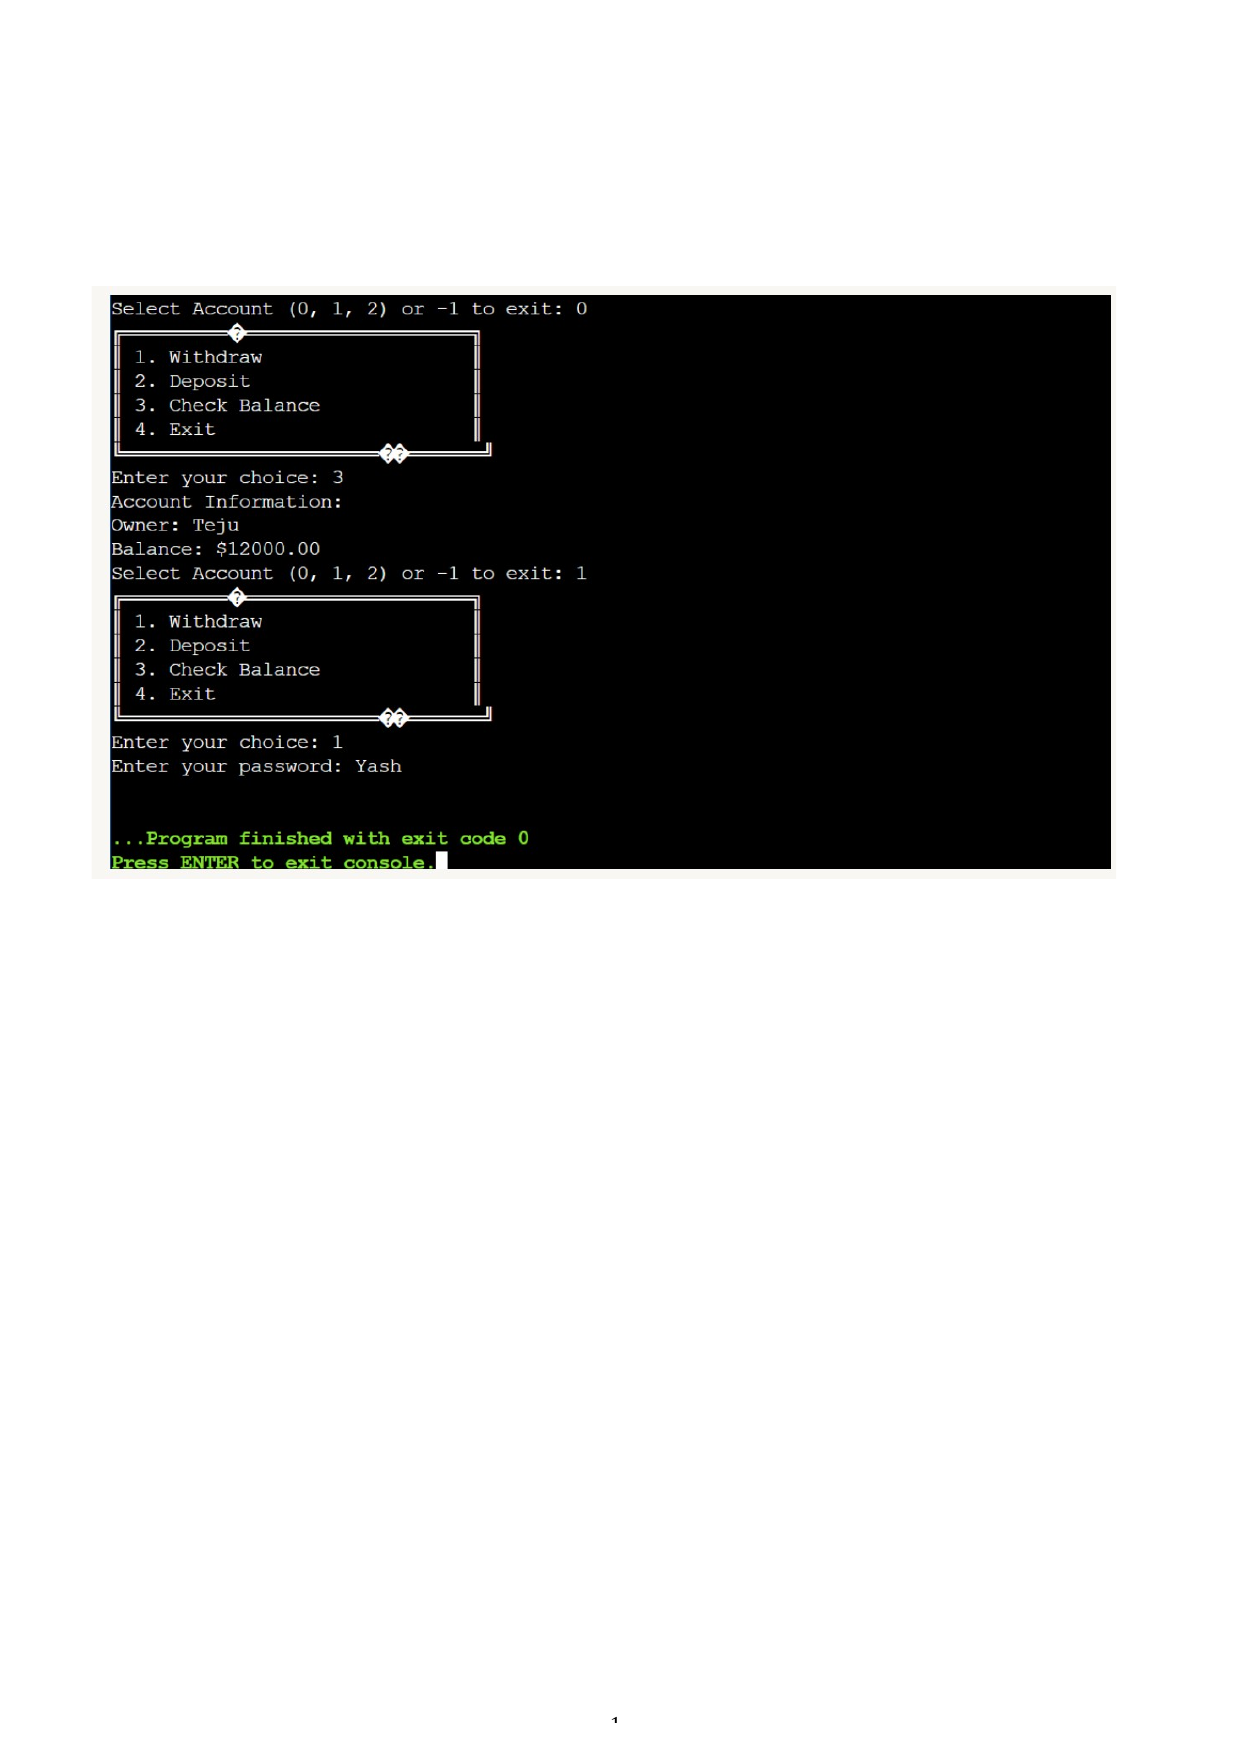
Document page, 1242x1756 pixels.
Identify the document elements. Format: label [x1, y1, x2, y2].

picture [91, 286, 1117, 879]
